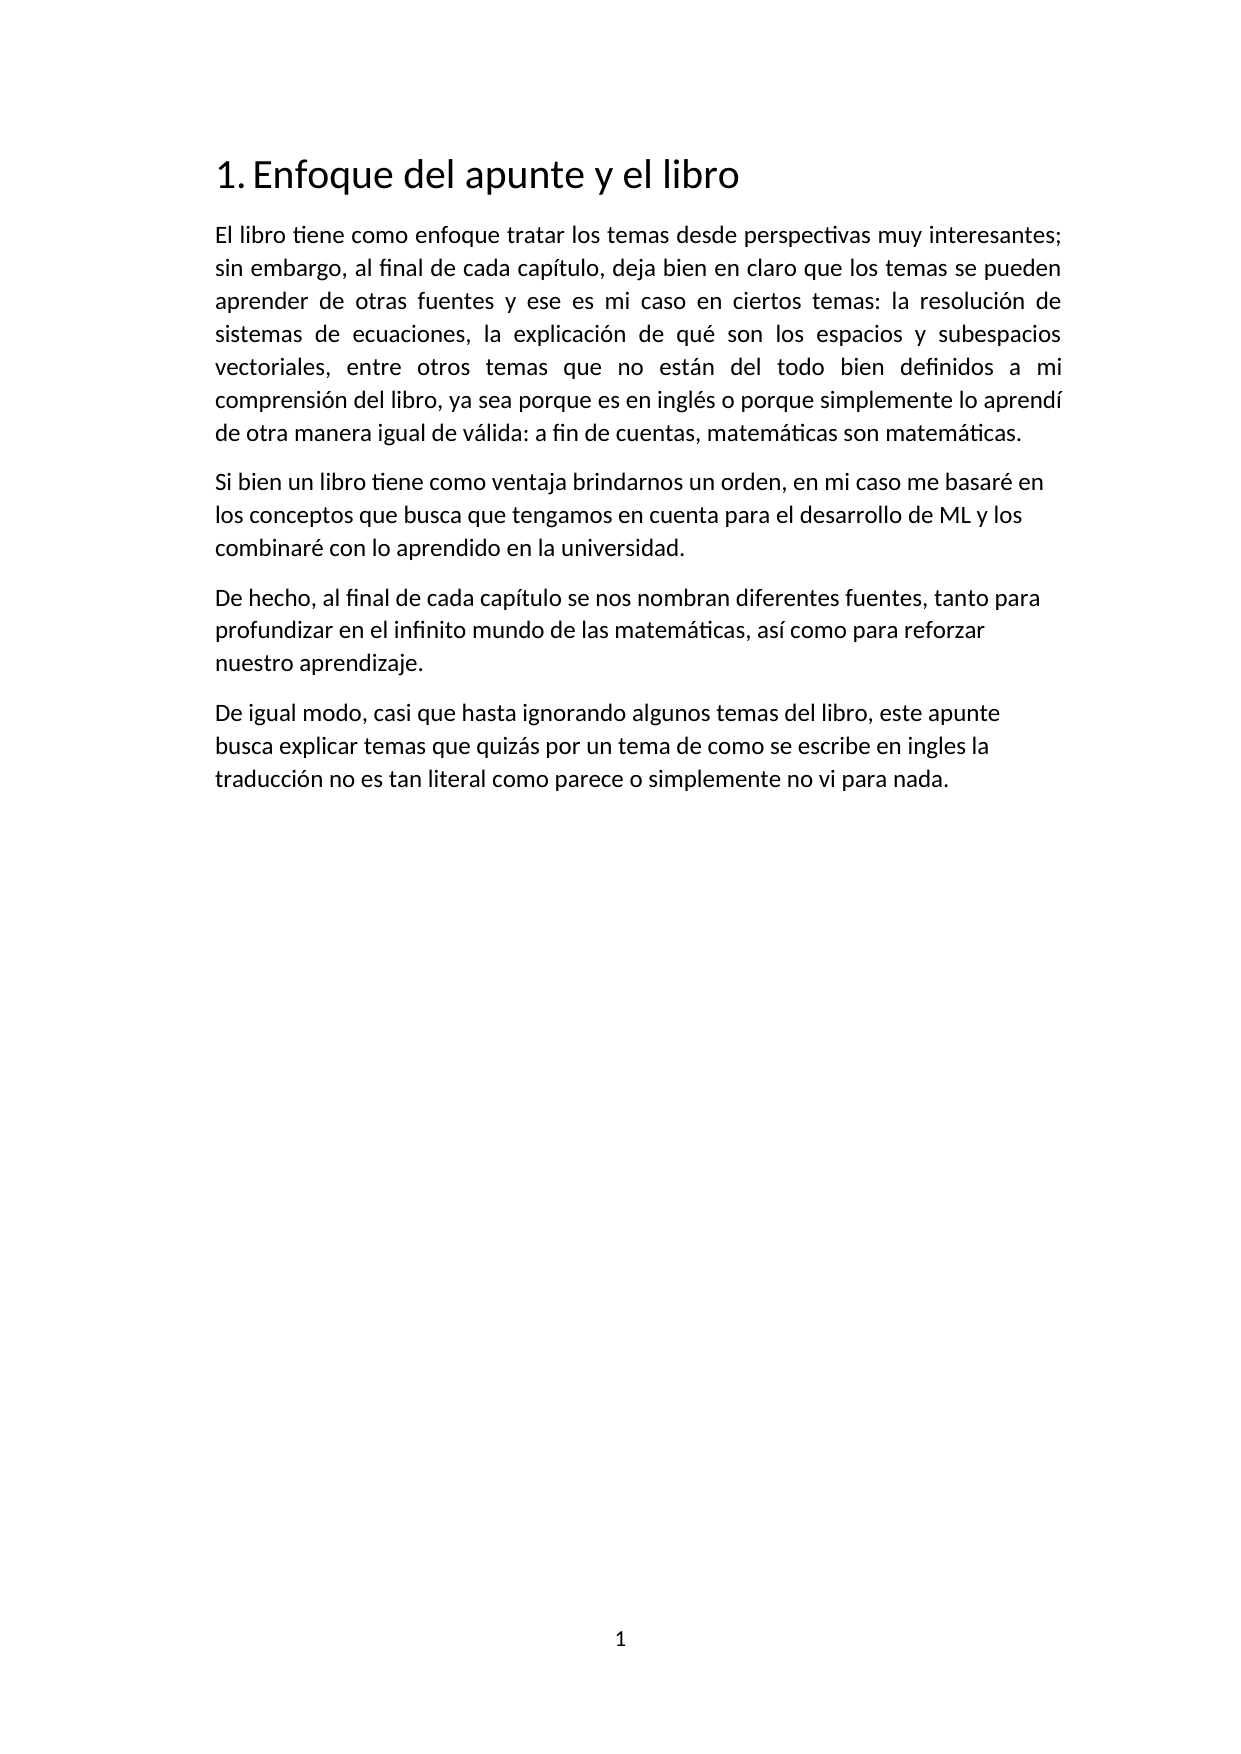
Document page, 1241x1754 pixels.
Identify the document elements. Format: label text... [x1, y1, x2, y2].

list Enfoque del apunte y el libro [215, 148, 1063, 198]
text De igual modo, casi que hasta ignorando algunos temas del libro, este apunte busca explicar temas que quizás por un tema de como se escribe en ingles la traducción no es tan literal como parece o simplemente no vi para nada. [215, 697, 1063, 793]
text El libro tiene como enfoque tratar los temas desde perspectivas muy interesantes; sin embargo, al final de cada capítulo, deja bien en claro que los temas se pueden aprender de otras fuentes y ese es mi caso en ciertos temas: la resolución de sistemas de ecuaciones, la explicación de qué son los espacios y subespacios vectoriales, entre otros temas que no están del todo bien definidos a mi comprensión del libro, ya sea porque es en inglés o porque simplemente lo aprendí de otra manera igual de válida: a fin de cuentas, matemáticas son matemáticas. [215, 219, 1063, 447]
text Si bien un libro tiene como ventaja brindarnos un orden, en mi caso me basaré en los conceptos que busca que tengamos en cuenta para el desarrollo de ML y los combinaré con lo aprendido en la universidad. [215, 466, 1063, 563]
text De hecho, al final de cada capítulo se nos nombran diferentes fuentes, tanto para profundizar en el infinito mundo de las matemáticas, así como para reforzar nuestro aprendizaje. [215, 582, 1063, 678]
